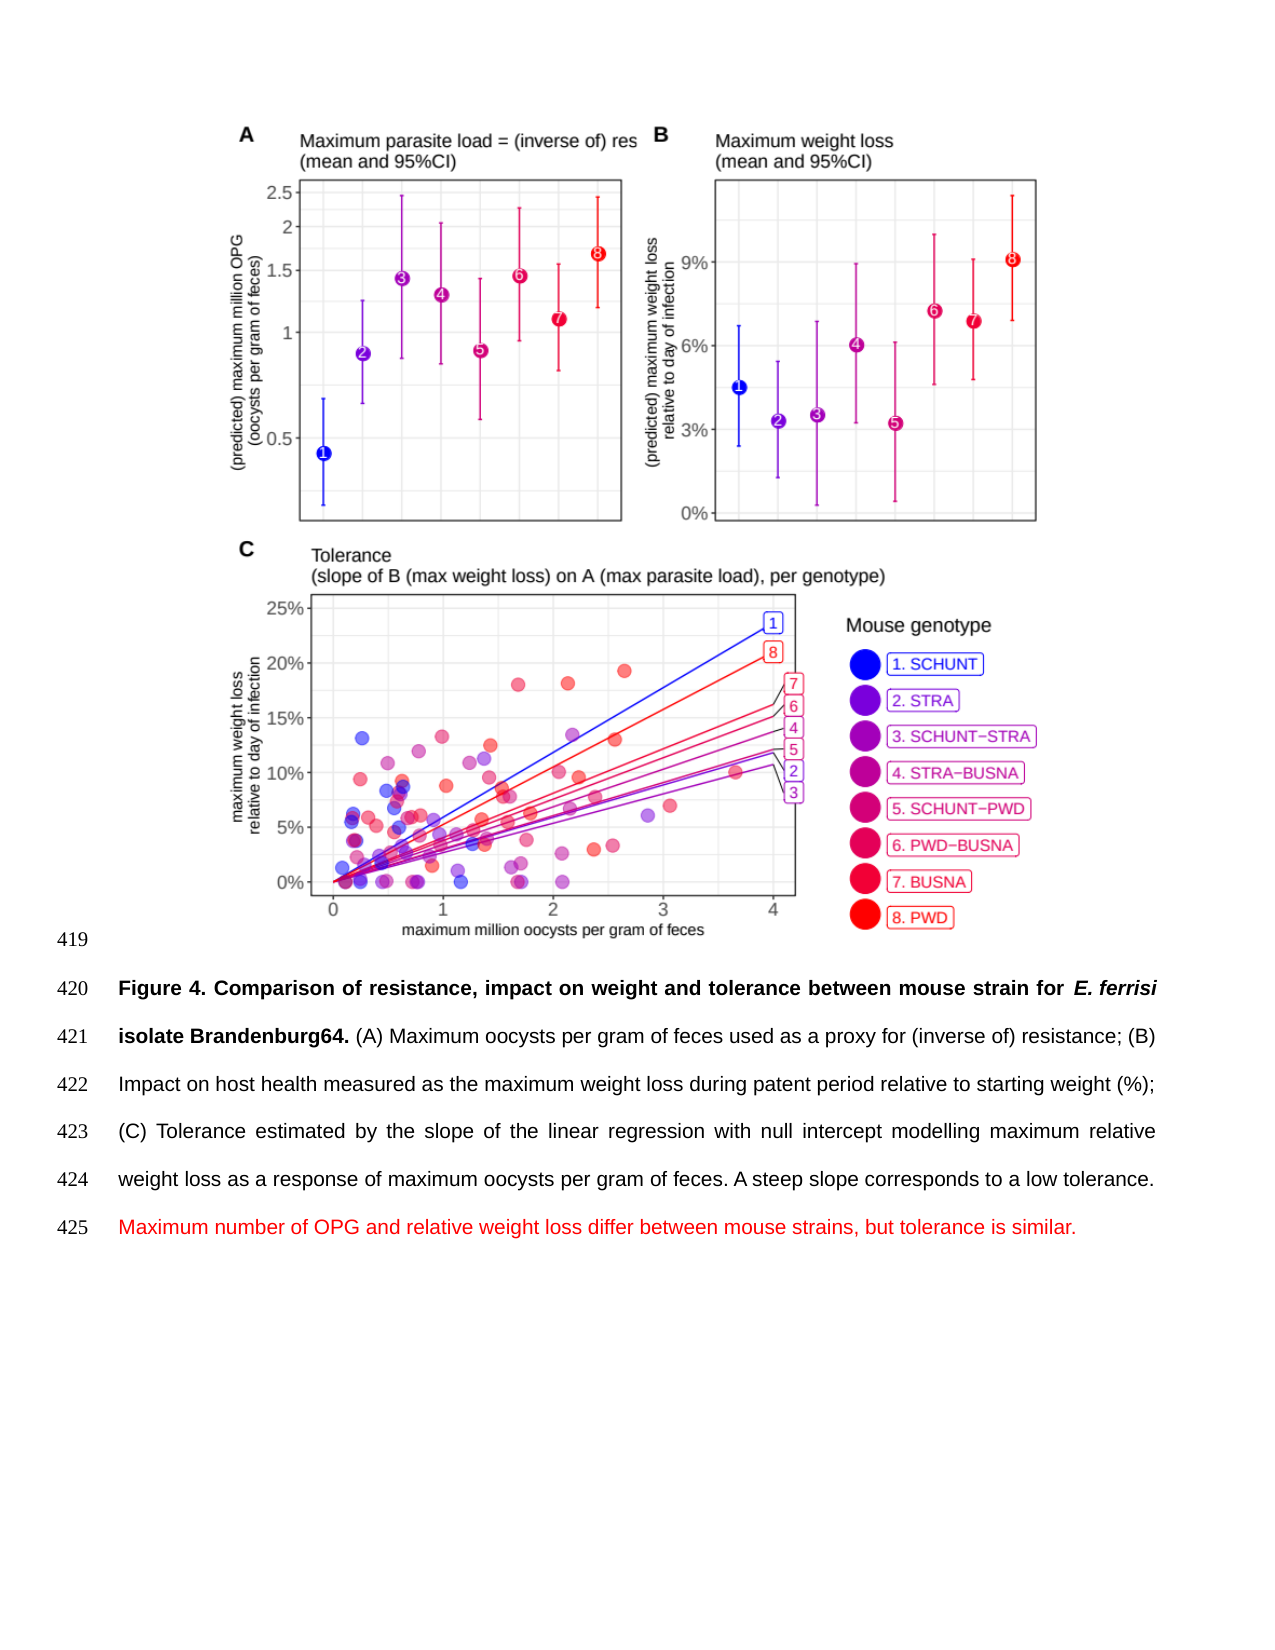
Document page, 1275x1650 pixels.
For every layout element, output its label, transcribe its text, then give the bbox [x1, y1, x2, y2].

text Figure 4. Comparison of resistance, impact on weight and tolerance between mouse strain for E. ferrisi isolate Brandenburg64. (A) Maximum oocysts per gram of feces used as a proxy for (inverse of) resistance; (B) Impact on host health measured as the maximum weight loss during patent period relative to starting weight (%); (C) Tolerance estimated by the slope of the linear regression with null intercept modelling maximum relative weight loss as a response of maximum oocysts per gram of feces. A steep slope corresponds to a low tolerance. Maximum number of OPG and relative weight loss differ between mouse strains, but tolerance is similar. [118, 976, 1157, 1239]
picture [223, 118, 1052, 947]
